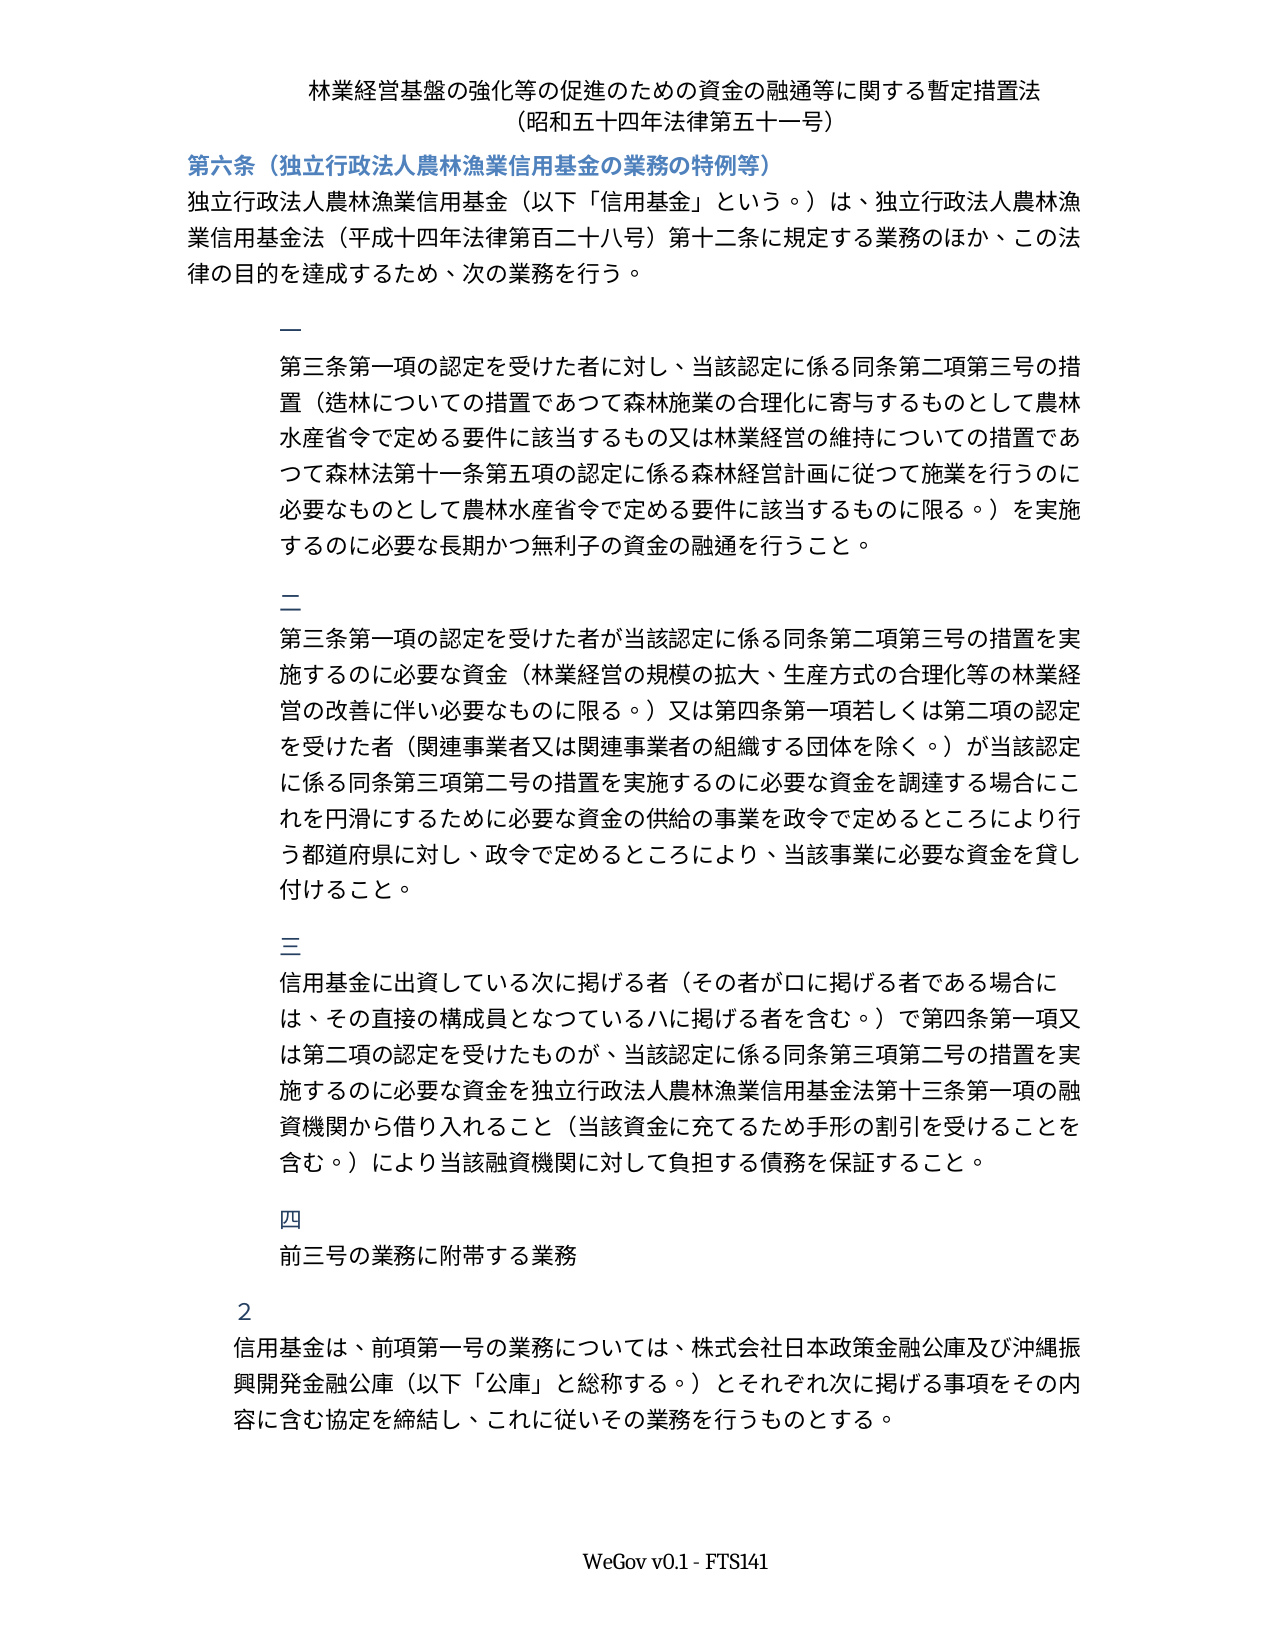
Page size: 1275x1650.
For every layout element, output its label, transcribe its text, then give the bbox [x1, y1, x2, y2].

subtitle 一 [279, 314, 1087, 346]
text 信用基金は、前項第一号の業務については、株式会社日本政策金融公庫及び沖縄振興開発金融公庫（以下「公庫」と総称する。）とそれぞれ次に掲げる事項をその内容に含む協定を締結し、これに従いその業務を行うものとする。 [233, 1332, 1087, 1435]
subtitle 第六条（独立行政法人農林漁業信用基金の業務の特例等） [187, 150, 1087, 181]
subtitle ２ [233, 1296, 1087, 1328]
text 前三号の業務に附帯する業務 [279, 1239, 1087, 1271]
text 信用基金に出資している次に掲げる者（その者がロに掲げる者である場合には、その直接の構成員となつているハに掲げる者を含む。）で第四条第一項又は第二項の認定を受けたものが、当該認定に係る同条第三項第二号の措置を実施するのに必要な資金を独立行政法人農林漁業信用基金法第十三条第一項の融資機関から借り入れること（当該資金に充てるため手形の割引を受けることを含む。）により当該融資機関に対して負担する債務を保証すること。 [279, 967, 1087, 1178]
text 第三条第一項の認定を受けた者に対し、当該認定に係る同条第二項第三号の措置（造林についての措置であつて森林施業の合理化に寄与するものとして農林水産省令で定める要件に該当するもの又は林業経営の維持についての措置であつて森林法第十一条第五項の認定に係る森林経営計画に従つて施業を行うのに必要なものとして農林水産省令で定める要件に該当するものに限る。）を実施するのに必要な長期かつ無利子の資金の融通を行うこと。 [279, 351, 1087, 561]
subtitle 三 [279, 931, 1087, 962]
subtitle 二 [279, 587, 1087, 618]
subtitle 四 [279, 1204, 1087, 1235]
text 第三条第一項の認定を受けた者が当該認定に係る同条第二項第三号の措置を実施するのに必要な資金（林業経営の規模の拡大、生産方式の合理化等の林業経営の改善に伴い必要なものに限る。）又は第四条第一項若しくは第二項の認定を受けた者（関連事業者又は関連事業者の組織する団体を除く。）が当該認定に係る同条第三項第二号の措置を実施するのに必要な資金を調達する場合にこれを円滑にするために必要な資金の供給の事業を政令で定めるところにより行う都道府県に対し、政令で定めるところにより、当該事業に必要な資金を貸し付けること。 [279, 623, 1087, 906]
text 独立行政法人農林漁業信用基金（以下「信用基金」という。）は、独立行政法人農林漁業信用基金法（平成十四年法律第百二十八号）第十二条に規定する業務のほか、この法律の目的を達成するため、次の業務を行う。 [187, 186, 1087, 289]
